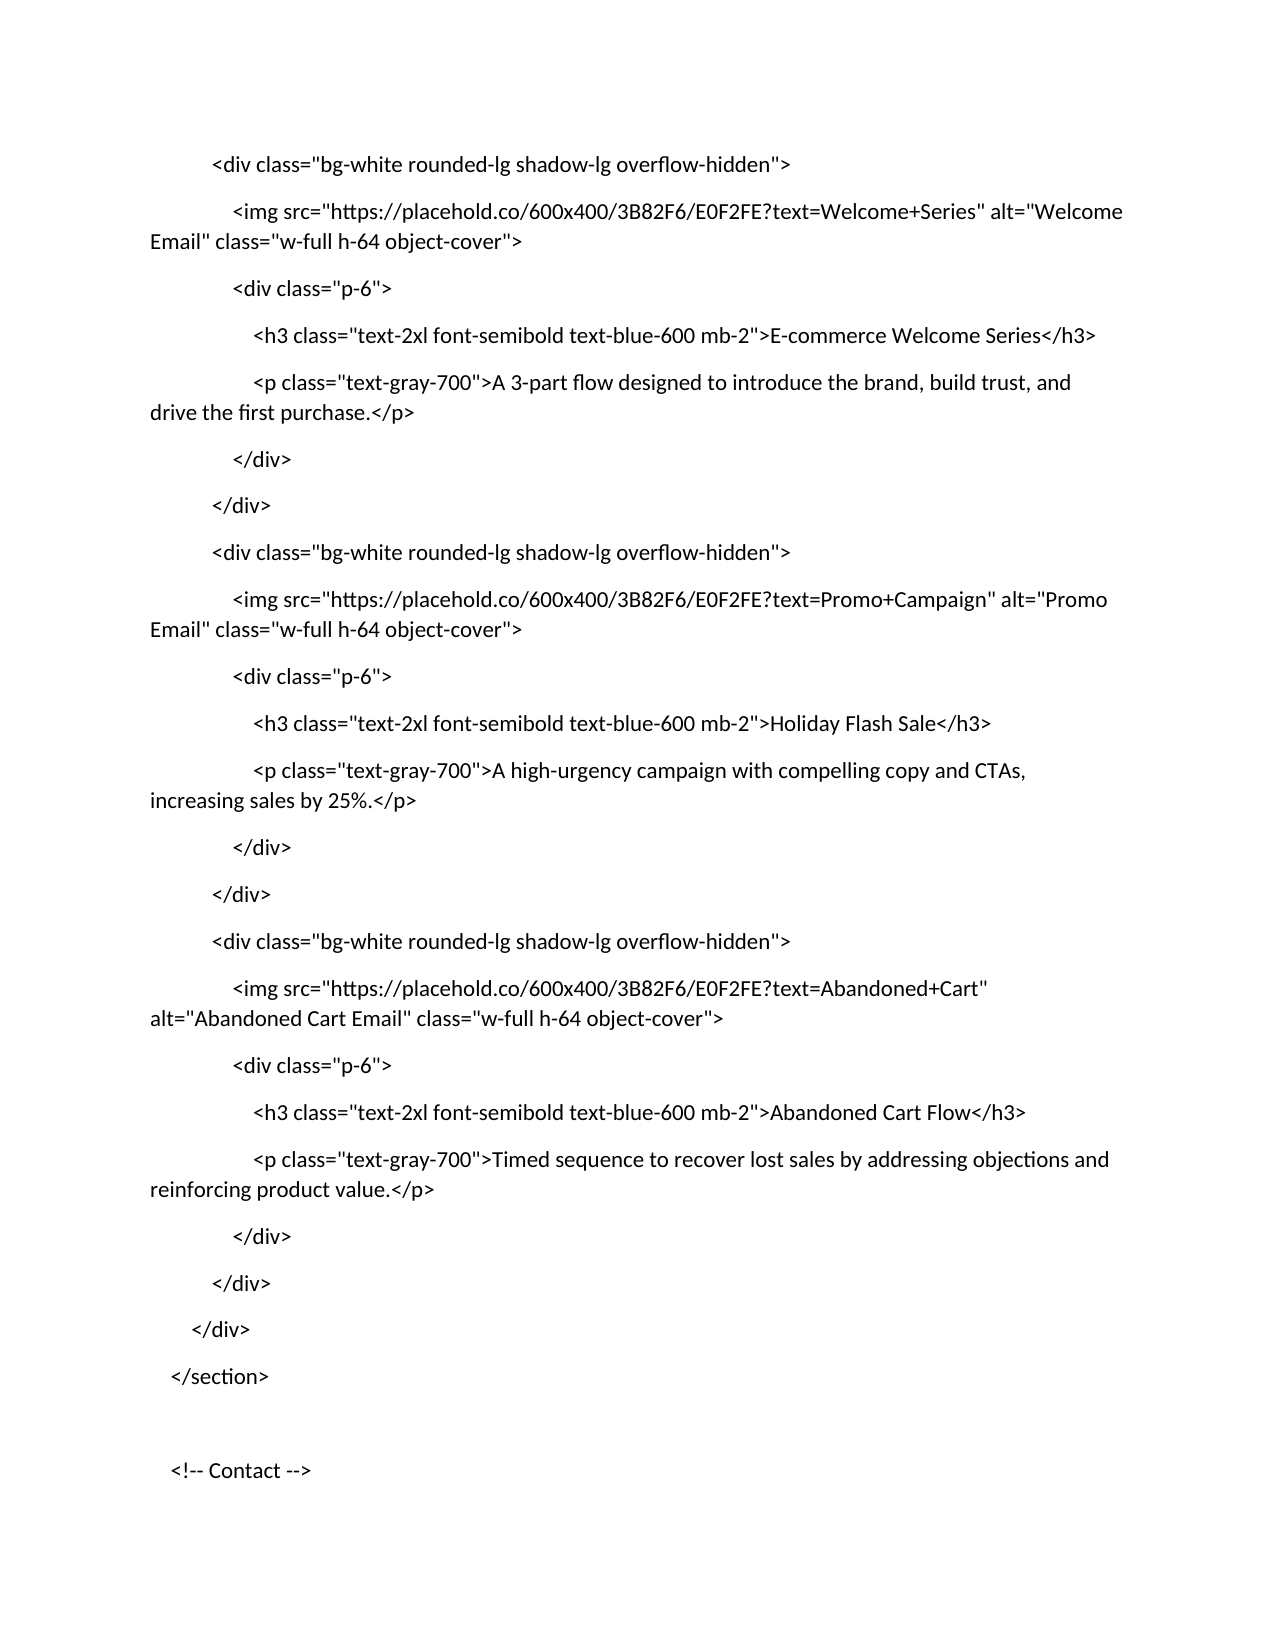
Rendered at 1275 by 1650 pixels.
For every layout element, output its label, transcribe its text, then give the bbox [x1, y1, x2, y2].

text <img src="https://placehold.co/600x400/3B82F6/E0F2FE?text=Promo+Campaign" alt="Promo Email" class="w-full h-64 object-cover"> [150, 585, 1125, 644]
text <div class="bg-white rounded-lg shadow-lg overflow-hidden"> [150, 927, 1125, 955]
text <p class="text-gray-700">Timed sequence to recover lost sales by addressing objections and reinforcing product value.</p> [150, 1145, 1125, 1203]
text <div class="bg-white rounded-lg shadow-lg overflow-hidden"> [150, 538, 1125, 567]
text </div> [150, 445, 1125, 473]
text <div class="p-6"> [150, 662, 1125, 691]
text <img src="https://placehold.co/600x400/3B82F6/E0F2FE?text=Welcome+Series" alt="Welcome Email" class="w-full h-64 object-cover"> [150, 197, 1125, 255]
text <div class="p-6"> [150, 1051, 1125, 1079]
text <img src="https://placehold.co/600x400/3B82F6/E0F2FE?text=Abandoned+Cart" alt="Abandoned Cart Email" class="w-full h-64 object-cover"> [150, 974, 1125, 1032]
text </div> [150, 1269, 1125, 1297]
text </div> [150, 880, 1125, 908]
text <h3 class="text-2xl font-semibold text-blue-600 mb-2">Abandoned Cart Flow</h3> [150, 1098, 1125, 1126]
text <p class="text-gray-700">A 3-part flow designed to introduce the brand, build trust, and drive the first purchase.</p> [150, 368, 1125, 426]
text <p class="text-gray-700">A high-urgency campaign with compelling copy and CTAs, increasing sales by 25%.</p> [150, 756, 1125, 814]
text </div> [150, 492, 1125, 520]
text <div class="bg-white rounded-lg shadow-lg overflow-hidden"> [150, 150, 1125, 178]
text <h3 class="text-2xl font-semibold text-blue-600 mb-2">E-commerce Welcome Series</h3> [150, 321, 1125, 349]
text <!-- Contact --> [150, 1456, 1125, 1484]
text <h3 class="text-2xl font-semibold text-blue-600 mb-2">Holiday Flash Sale</h3> [150, 709, 1125, 737]
text </div> [150, 833, 1125, 861]
text </div> [150, 1316, 1125, 1344]
text <div class="p-6"> [150, 274, 1125, 302]
text </div> [150, 1222, 1125, 1250]
text </section> [150, 1362, 1125, 1391]
